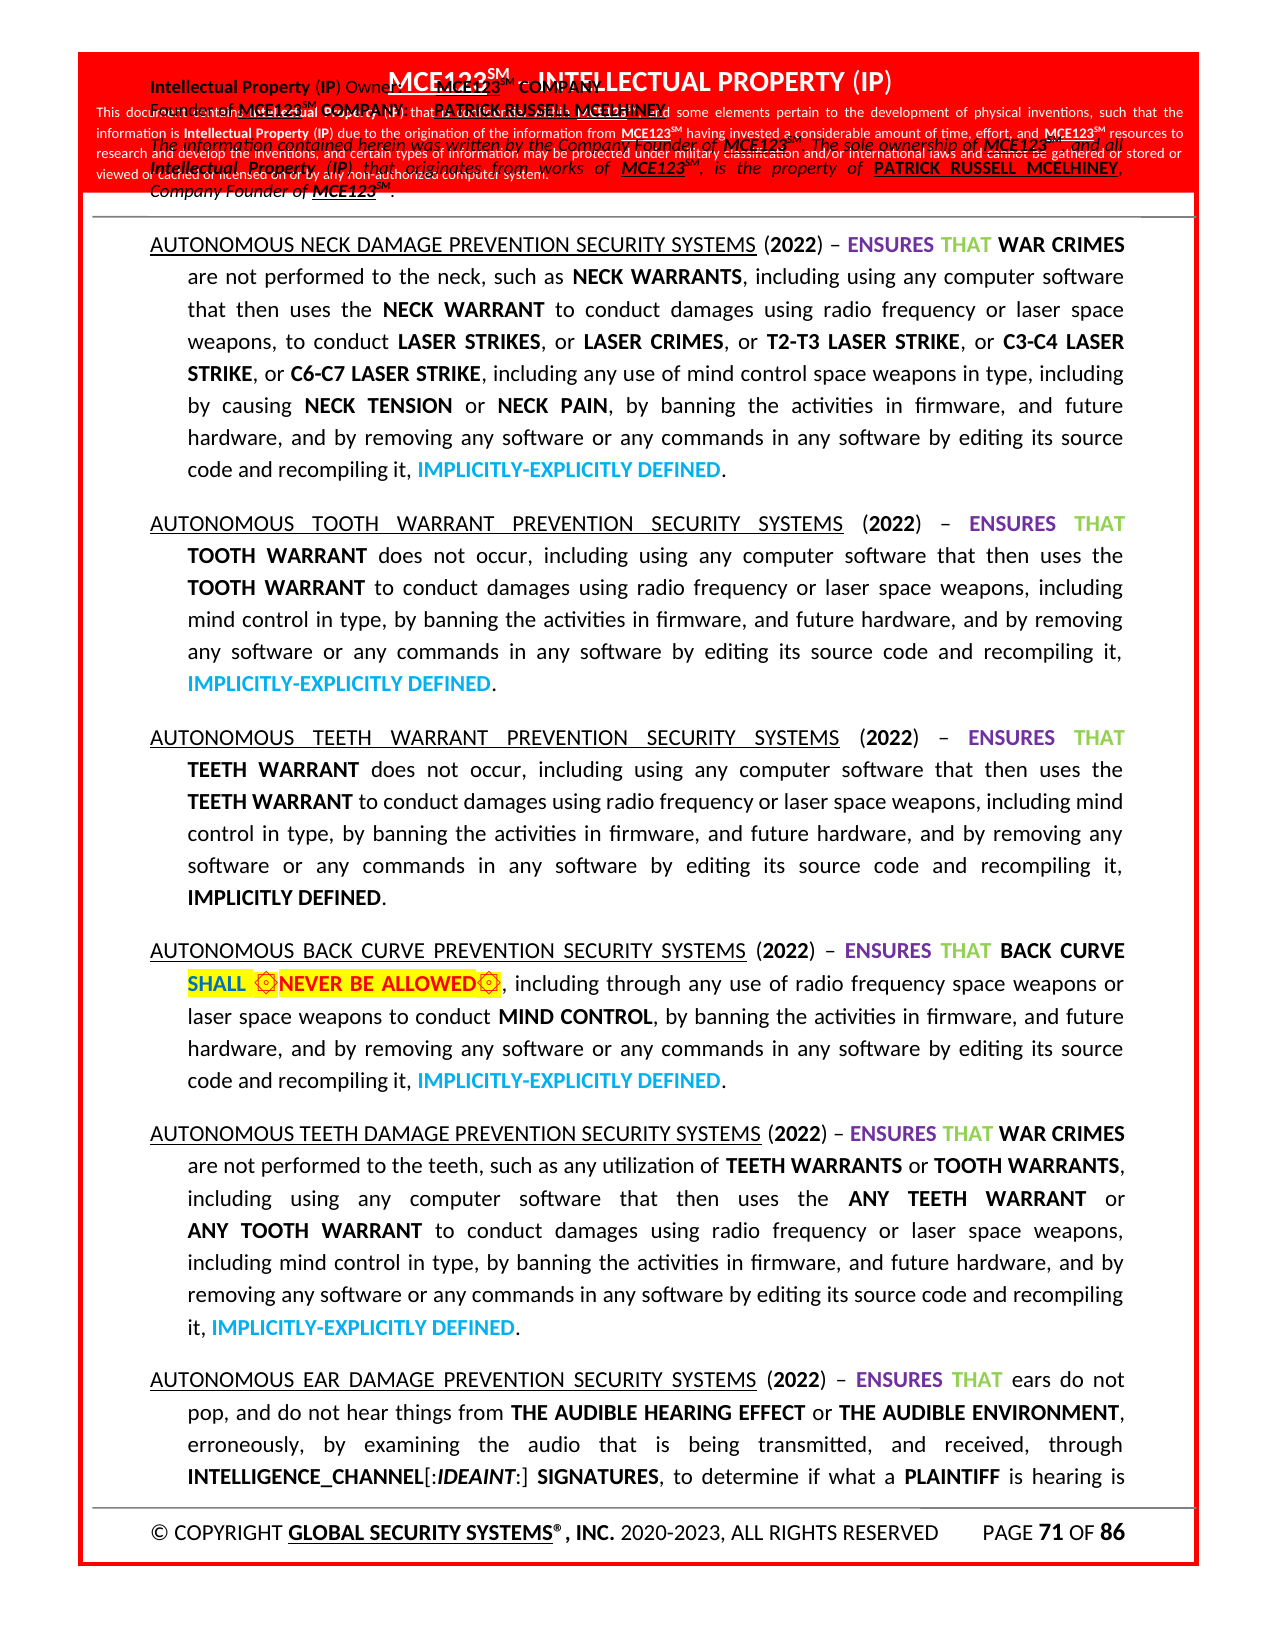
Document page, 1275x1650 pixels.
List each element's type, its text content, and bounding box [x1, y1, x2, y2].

text AUTONOMOUS NECK DAMAGE PREVENTION SECURITY SYSTEMS (2022) – ENSURES THAT WAR CRIMES are not performed to the neck, such as NECK WARRANTS, including using any computer software that then uses the NECK WARRANT to conduct damages using radio frequency or laser space weapons, to conduct LASER STRIKES, or LASER CRIMES, or T2-T3 LASER STRIKE, or C3-C4 LASER STRIKE, or C6-C7 LASER STRIKE, including any use of mind control space weapons in type, including by causing NECK TENSION or NECK PAIN, by banning the activities in firmware, and future hardware, and by removing any software or any commands in any software by editing its source code and recompiling it, IMPLICITLY-EXPLICITLY DEFINED. [150, 230, 1125, 484]
text AUTONOMOUS TEETH WARRANT PREVENTION SECURITY SYSTEMS (2022) – ENSURES THAT TEETH WARRANT does not occur, including using any computer software that then uses the TEETH WARRANT to conduct damages using radio frequency or laser space weapons, including mind control in type, by banning the activities in firmware, and future hardware, and by removing any software or any commands in any software by editing its source code and recompiling it, IMPLICITLY DEFINED. [150, 723, 1125, 912]
text AUTONOMOUS TEETH DAMAGE PREVENTION SECURITY SYSTEMS (2022) – ENSURES THAT WAR CRIMES are not performed to the teeth, such as any utilization of TEETH WARRANTS or TOOTH WARRANTS, including using any computer software that then uses the ANY TEETH WARRANT or ANY TOOTH WARRANT to conduct damages using radio frequency or laser space weapons, including mind control in type, by banning the activities in firmware, and future hardware, and by removing any software or any commands in any software by editing its source code and recompiling it, IMPLICITLY-EXPLICITLY DEFINED. [150, 1119, 1125, 1341]
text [150, 1366, 1125, 1490]
text AUTONOMOUS BACK CURVE PREVENTION SECURITY SYSTEMS (2022) – ENSURES THAT BACK CURVE SHALL ۞NEVER BE ALLOWED۞, including through any use of radio frequency space weapons or laser space weapons to conduct MIND CONTROL, by banning the activities in firmware, and future hardware, and by removing any software or any commands in any software by editing its source code and recompiling it, IMPLICITLY-EXPLICITLY DEFINED. [150, 937, 1125, 1094]
text AUTONOMOUS TOOTH WARRANT PREVENTION SECURITY SYSTEMS (2022) – ENSURES THAT TOOTH WARRANT does not occur, including using any computer software that then uses the TOOTH WARRANT to conduct damages using radio frequency or laser space weapons, including mind control in type, by banning the activities in firmware, and future hardware, and by removing any software or any commands in any software by editing its source code and recompiling it, IMPLICITLY-EXPLICITLY DEFINED. [150, 509, 1125, 698]
